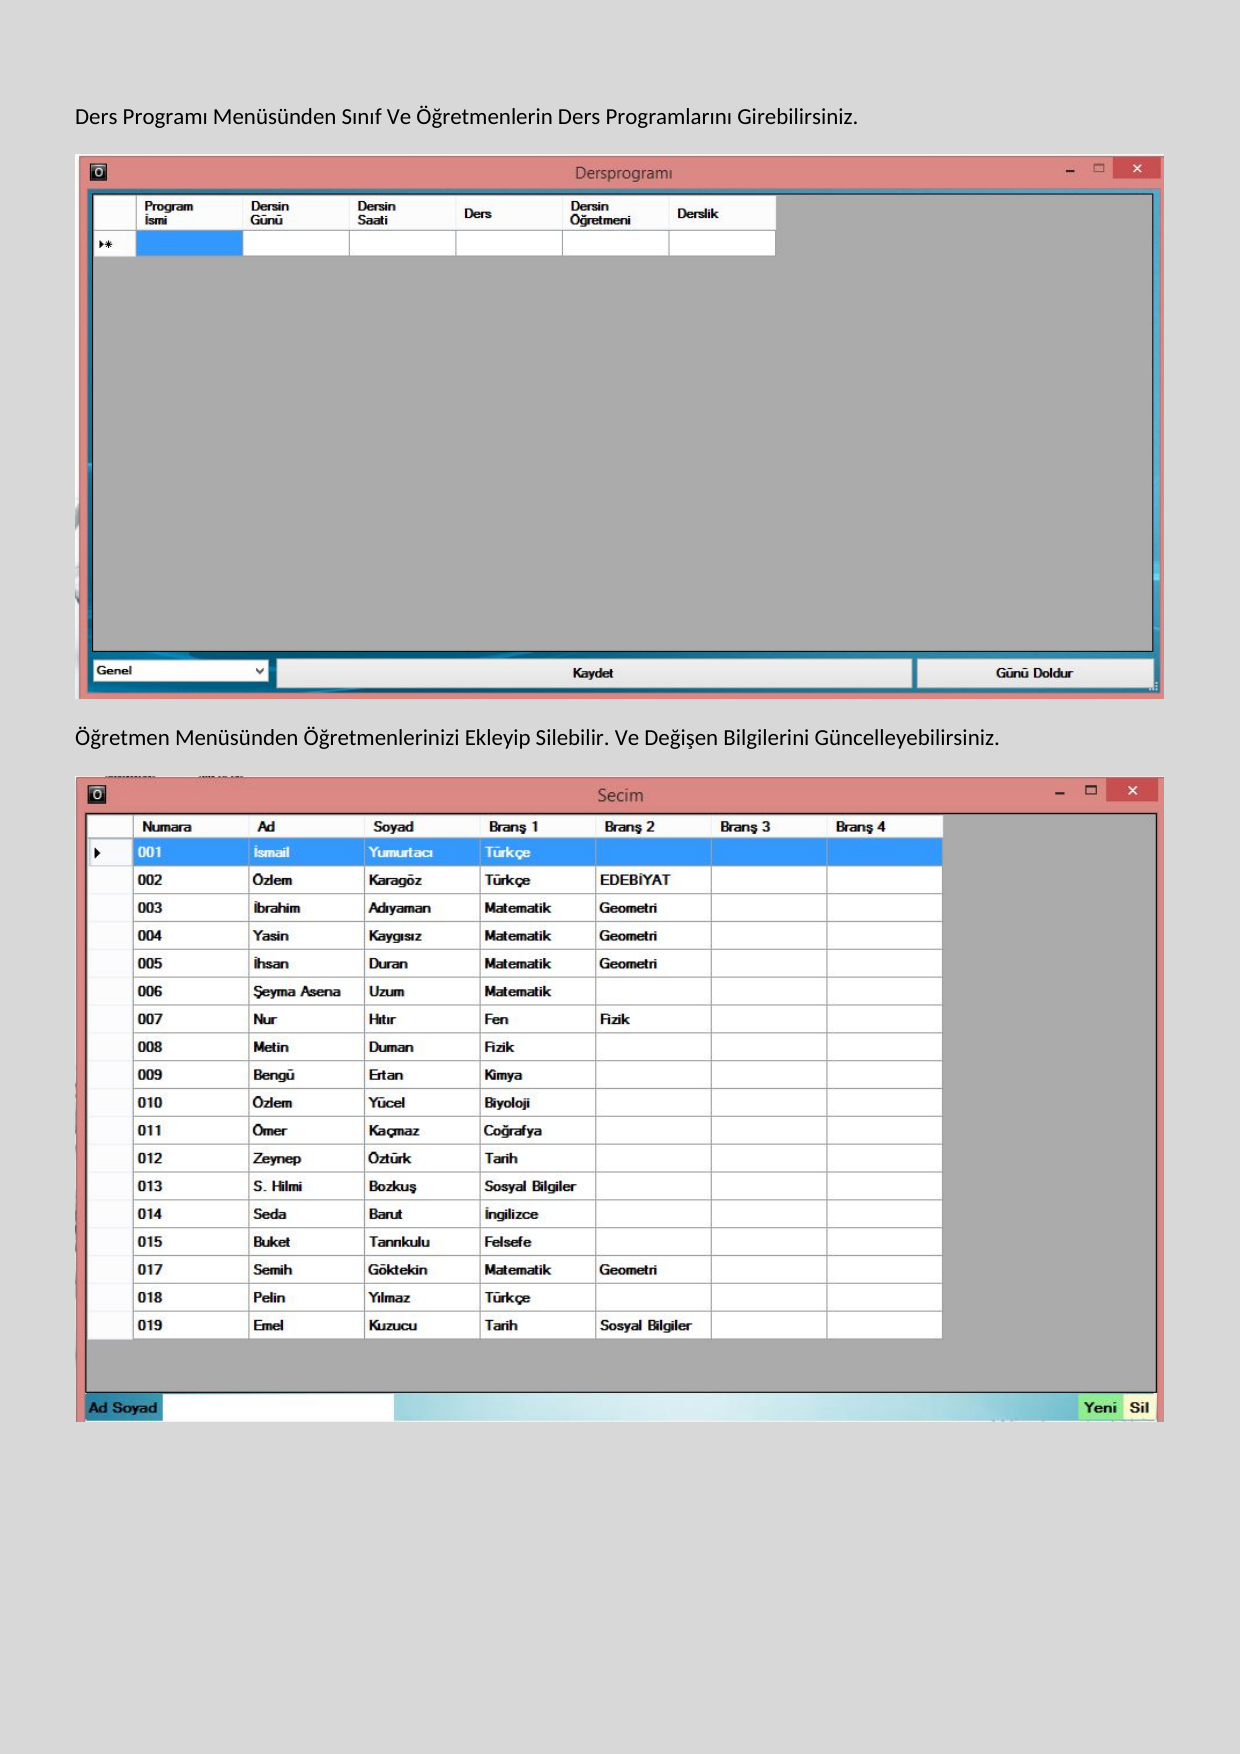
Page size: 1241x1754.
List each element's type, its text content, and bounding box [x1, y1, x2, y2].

picture [75, 776, 1164, 1422]
picture [75, 154, 1164, 699]
text Ders Programı Menüsünden Sınıf Ve Öğretmenlerin Ders Programlarını Girebilirsiniz. [75, 102, 1165, 130]
text Öğretmen Menüsünden Öğretmenlerinizi Ekleyip Silebilir. Ve Değişen Bilgilerini Güncelleyebilirsiniz. [75, 723, 1165, 751]
